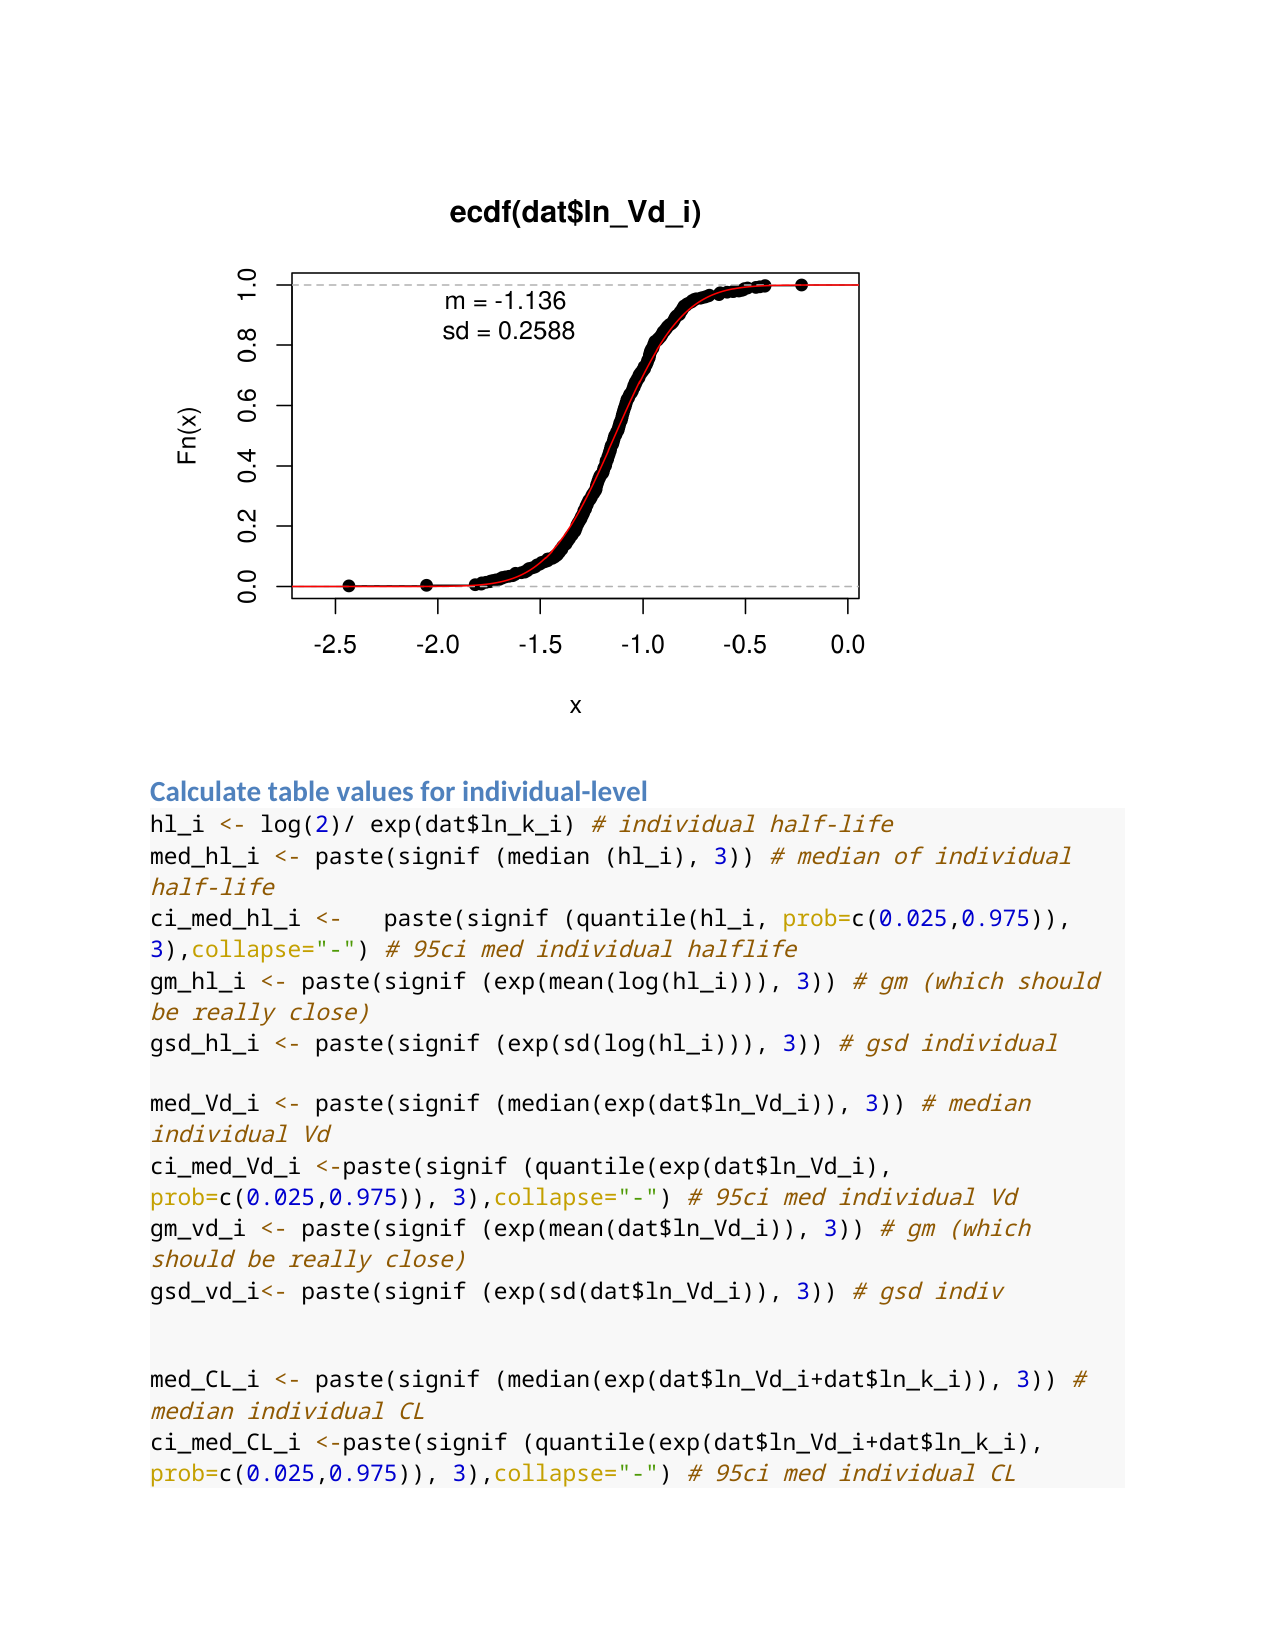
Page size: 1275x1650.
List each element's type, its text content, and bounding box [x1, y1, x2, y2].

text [150, 808, 1125, 1488]
subtitle Calculate table values for individual-level [150, 773, 1125, 808]
picture [168, 150, 922, 752]
